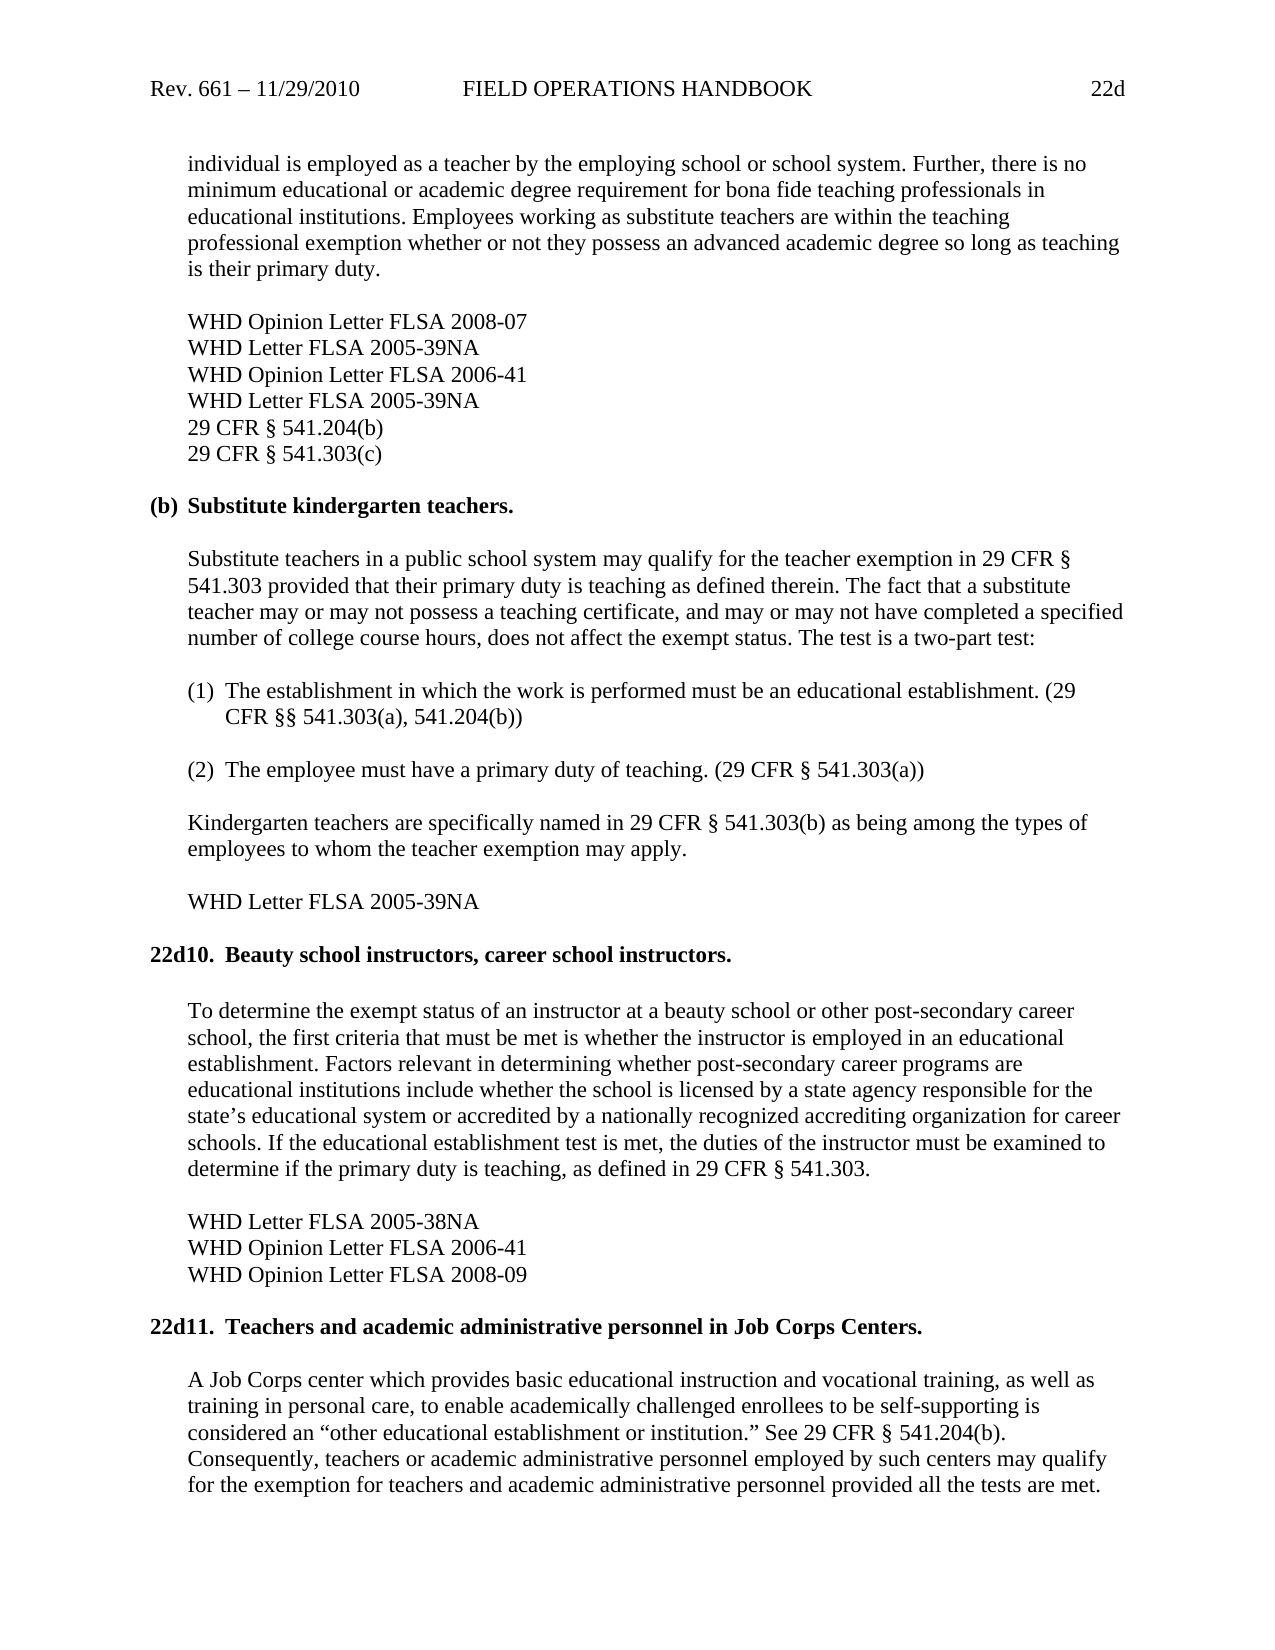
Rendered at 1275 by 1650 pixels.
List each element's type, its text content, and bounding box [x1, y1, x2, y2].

list Substitute teachers in a public school system may qualify for the teacher exemption in 29 CFR § 541.303 provided that their primary duty is teaching as defined therein. The fact that a substitute teacher may or may not possess a teaching certificate, and may or may not have completed a specified number of college course hours, does not affect the exempt status. The test is a two-part test: [187, 545, 1125, 651]
list 29 CFR § 541.303(c) [187, 440, 1125, 466]
list WHD Opinion Letter FLSA 2006-41 [187, 1234, 1125, 1261]
text 22d11. Teachers and academic administrative personnel in Job Corps Centers. [150, 1313, 1125, 1340]
list WHD Opinion Letter FLSA 2008-07 [187, 308, 1125, 334]
list The employee must have a primary duty of teaching. (29 CFR § 541.303(a)) [187, 756, 1125, 782]
list WHD Letter FLSA 2005-39NA [187, 334, 1125, 361]
list WHD Opinion Letter FLSA 2006-41 [187, 361, 1125, 387]
list WHD Letter FLSA 2005-38NA [187, 1208, 1125, 1234]
list Substitute kindergarten teachers. [150, 493, 1125, 519]
list Kindergarten teachers are specifically named in 29 CFR § 541.303(b) as being among the types of employees to whom the teacher exemption may apply. [187, 809, 1125, 862]
list WHD Letter FLSA 2005-39NA [187, 387, 1125, 413]
list The establishment in which the work is performed must be an educational establishment. (29 CFR §§ 541.303(a), 541.204(b)) [187, 677, 1125, 730]
list WHD Opinion Letter FLSA 2008-09 [187, 1261, 1125, 1287]
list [187, 150, 1125, 282]
list To determine the exempt status of an instructor at a beauty school or other post-secondary career school, the first criteria that must be met is whether the instructor is employed in an educational establishment. Factors relevant in determining whether post-secondary career programs are educational institutions include whether the school is licensed by a state agency responsible for the state’s educational system or accredited by a nationally recognized accrediting organization for career schools. If the educational establishment test is met, the duties of the instructor must be examined to determine if the primary duty is teaching, as defined in 29 CFR § 541.303. [187, 997, 1125, 1182]
subtitle 22d10. Beauty school instructors, career school instructors. [150, 941, 1125, 967]
list A Job Corps center which provides basic educational instruction and vocational training, as well as training in personal care, to enable academically challenged enrollees to be self-supporting is considered an “other educational establishment or institution.” See 29 CFR § 541.204(b). Consequently, teachers or academic administrative personnel employed by such centers may qualify for the exemption for teachers and academic administrative personnel provided all the tests are met. [187, 1366, 1125, 1498]
list 29 CFR § 541.204(b) [187, 413, 1125, 440]
list WHD Letter FLSA 2005-39NA [187, 888, 1125, 914]
